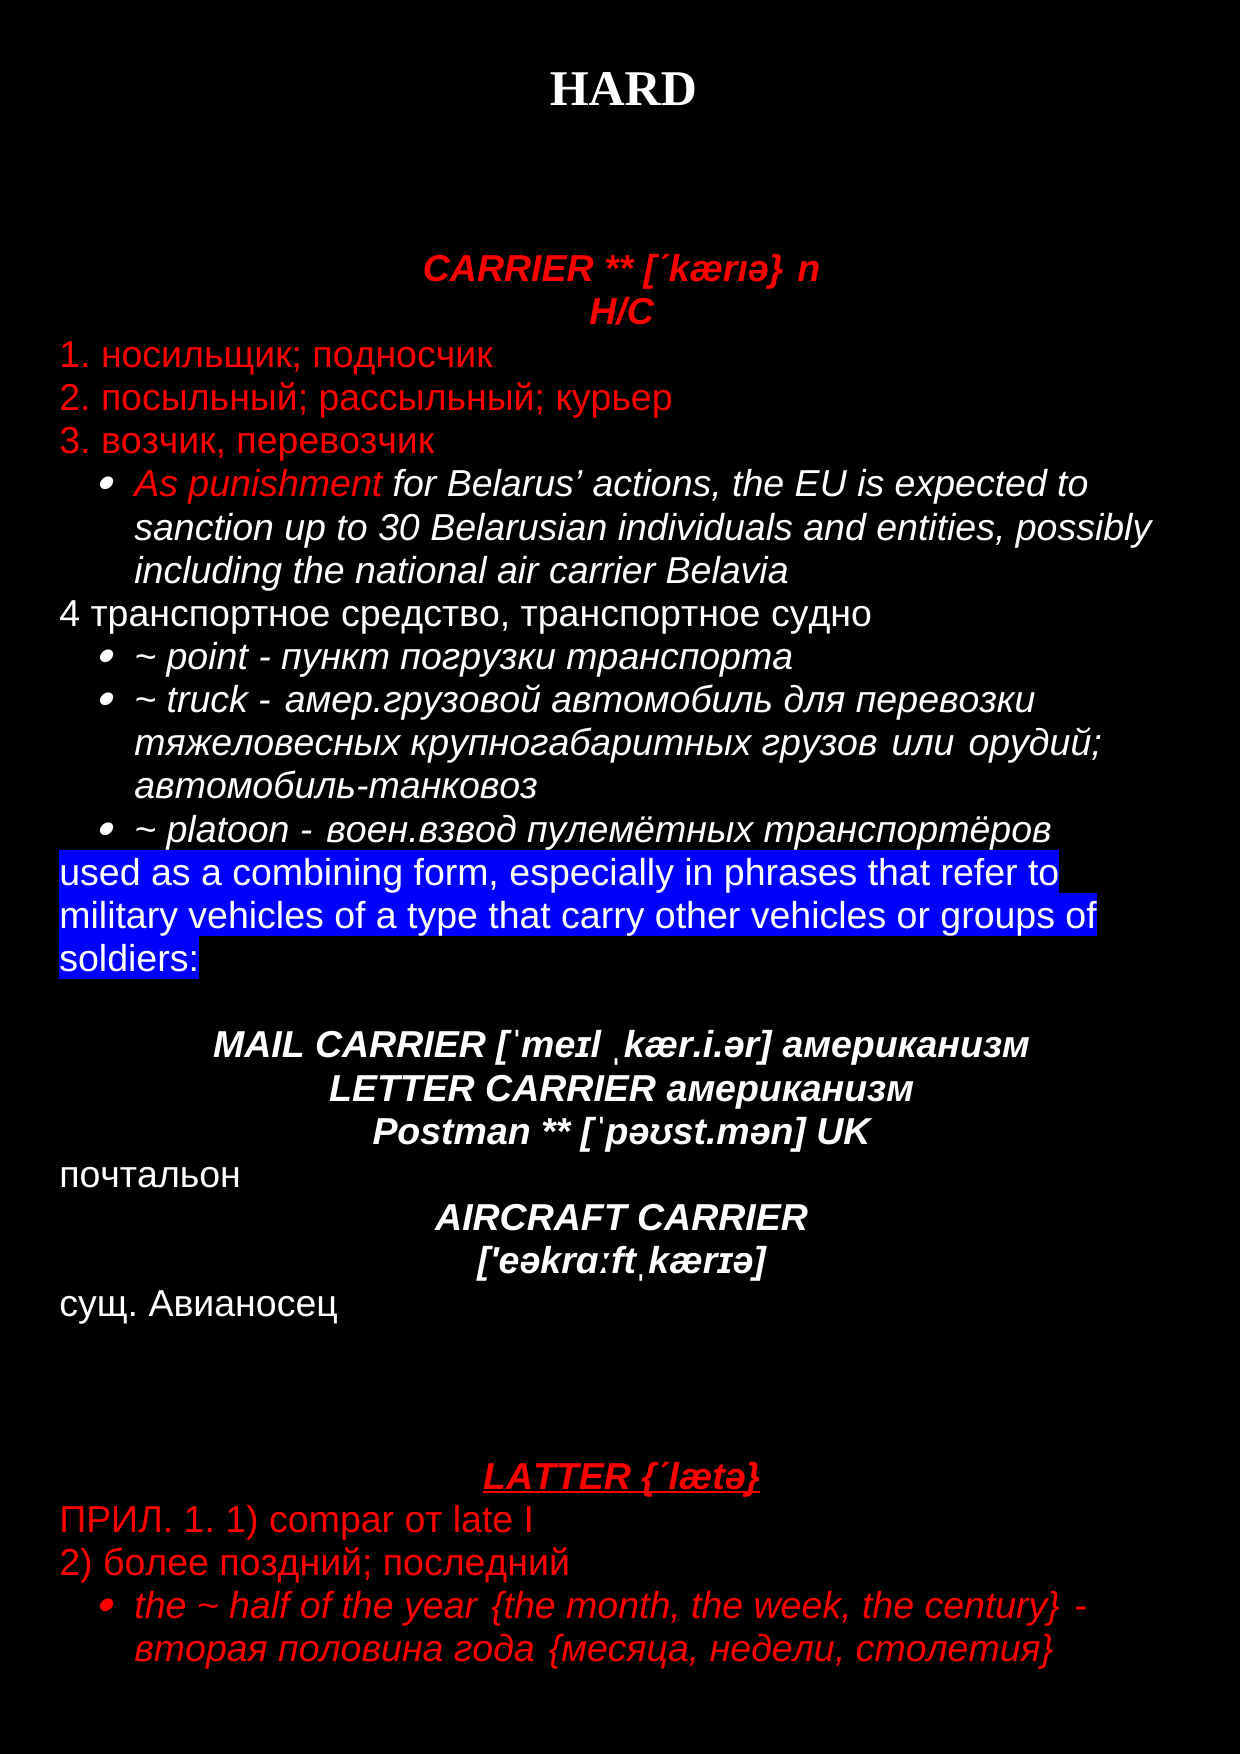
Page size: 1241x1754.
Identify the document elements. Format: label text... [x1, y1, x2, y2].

text LATTER {ʹlætə} [59, 1454, 1187, 1497]
text Postman ** [ˈpəʊst.mən] UK [59, 1109, 1187, 1152]
list ~ platoon - воен.взвод пулемётных транспортёров [97, 807, 1187, 850]
text 4 транспортное средство, транспортное судно [59, 591, 1187, 634]
list ~ point - пункт погрузки транспорта [97, 634, 1187, 677]
text 2) более поздний; последний [59, 1540, 1187, 1583]
text MAIL CARRIER [ˈmeɪl ˌkær.i.ər] американизм [59, 1023, 1187, 1066]
text AIRCRAFT CARRIER [59, 1195, 1187, 1238]
list As punishment for Belarus’ actions, the EU is expected to sanction up to 30 Belarusian individuals and entities, possibly including the national air carrier Belavia [97, 462, 1187, 591]
text ['eəkrɑːftˌkærɪə] [59, 1238, 1187, 1281]
list the ~ half of the year {the month, the week, the century} - вторая половина года {месяца, недели, столетия} [97, 1583, 1187, 1669]
text used as a combining form, especially in phrases that refer to military vehicles of a type that carry other vehicles or groups of soldiers: [199, 850, 1187, 979]
text LETTER CARRIER американизм [59, 1066, 1187, 1109]
text CARRIER ** [ʹkærıə} n [59, 246, 1187, 289]
text ПРИЛ. 1. 1) compar от late I [59, 1497, 1187, 1540]
text 1. носильщик; подносчик [59, 332, 1187, 375]
text 2. посыльный; рассыльный; курьер [59, 375, 1187, 418]
text почтальон [59, 1152, 1187, 1195]
text Н/С [59, 289, 1187, 332]
text 3. возчик, перевозчик [59, 418, 1187, 462]
subtitle HARD [59, 59, 1187, 117]
text сущ. Авианосец [59, 1281, 1187, 1324]
list ~ truck - амер.грузовой автомобиль для перевозки тяжеловесных крупногабаритных грузов или орудий; автомобиль-танковоз [97, 677, 1187, 807]
